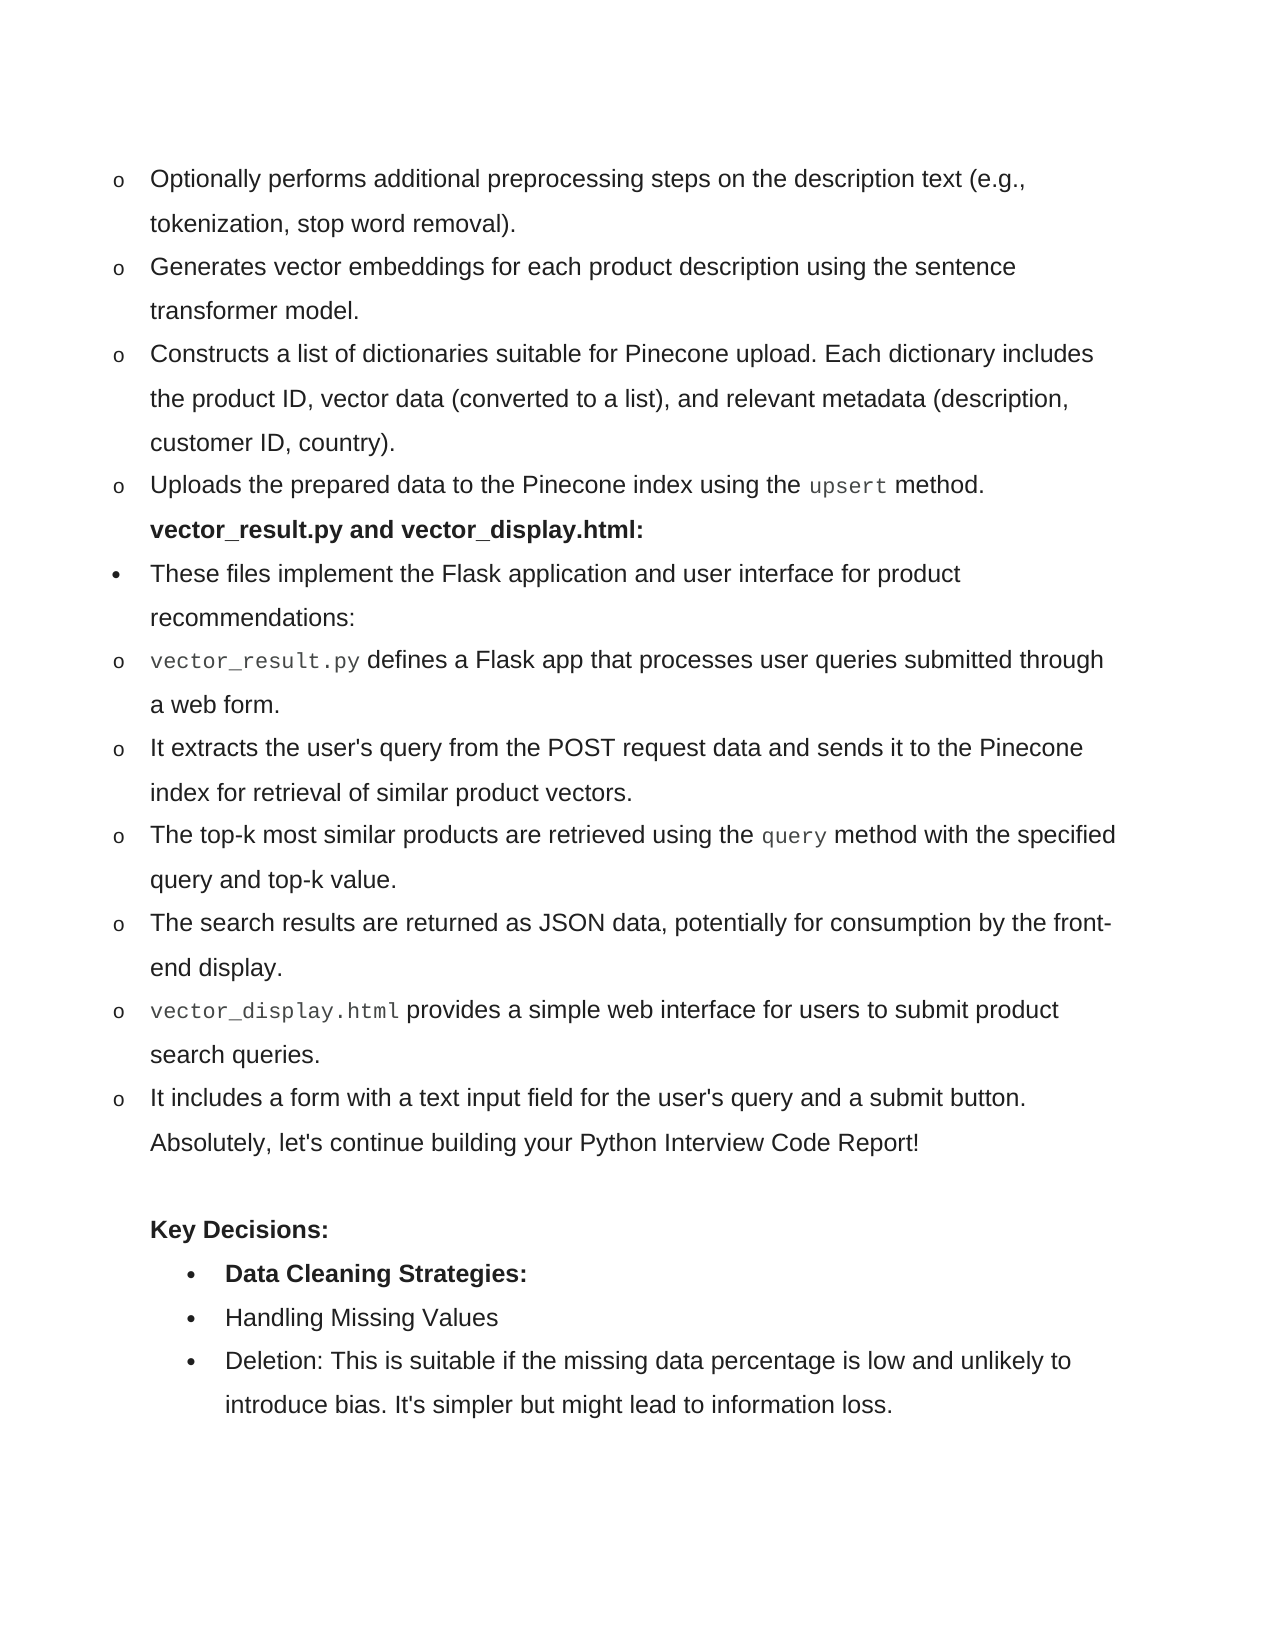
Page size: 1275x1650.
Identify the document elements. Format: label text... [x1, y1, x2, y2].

list The search results are returned as JSON data, potentially for consumption by the front-end display. [112, 894, 1125, 981]
list The top-k most similar products are retrieved using the query method with the specified query and top-k value. [112, 806, 1125, 894]
list Handling Missing Values [187, 1287, 1125, 1331]
list vector_display.html provides a simple web interface for users to submit product search queries. [112, 981, 1125, 1069]
text Absolutely, let's continue building your Python Interview Code Report! [150, 1112, 1125, 1156]
list vector_result.py defines a Flask app that processes user queries submitted through a web form. [112, 631, 1125, 719]
list It includes a form with a text input field for the user's query and a submit button. [112, 1069, 1125, 1112]
list Constructs a list of dictionaries suitable for Pinecone upload. Each dictionary includes the product ID, vector data (converted to a list), and relevant metadata (description, customer ID, country). [112, 325, 1125, 456]
list Deletion: This is suitable if the missing data percentage is low and unlikely to introduce bias. It's simpler but might lead to information loss. [187, 1331, 1125, 1419]
text Key Decisions: [150, 1200, 1125, 1244]
list It extracts the user's query from the POST request data and sends it to the Pinecone index for retrieval of similar product vectors. [112, 719, 1125, 806]
list These files implement the Flask application and user interface for product recommendations: [112, 544, 1125, 631]
list Generates vector embeddings for each product description using the sentence transformer model. [112, 237, 1125, 325]
list Optionally performs additional preprocessing steps on the description text (e.g., tokenization, stop word removal). [112, 150, 1125, 237]
list Uploads the prepared data to the Pinecone index using the upsert method. [112, 456, 1125, 500]
text vector_result.py and vector_display.html: [150, 500, 1125, 544]
list Data Cleaning Strategies: [187, 1244, 1125, 1287]
